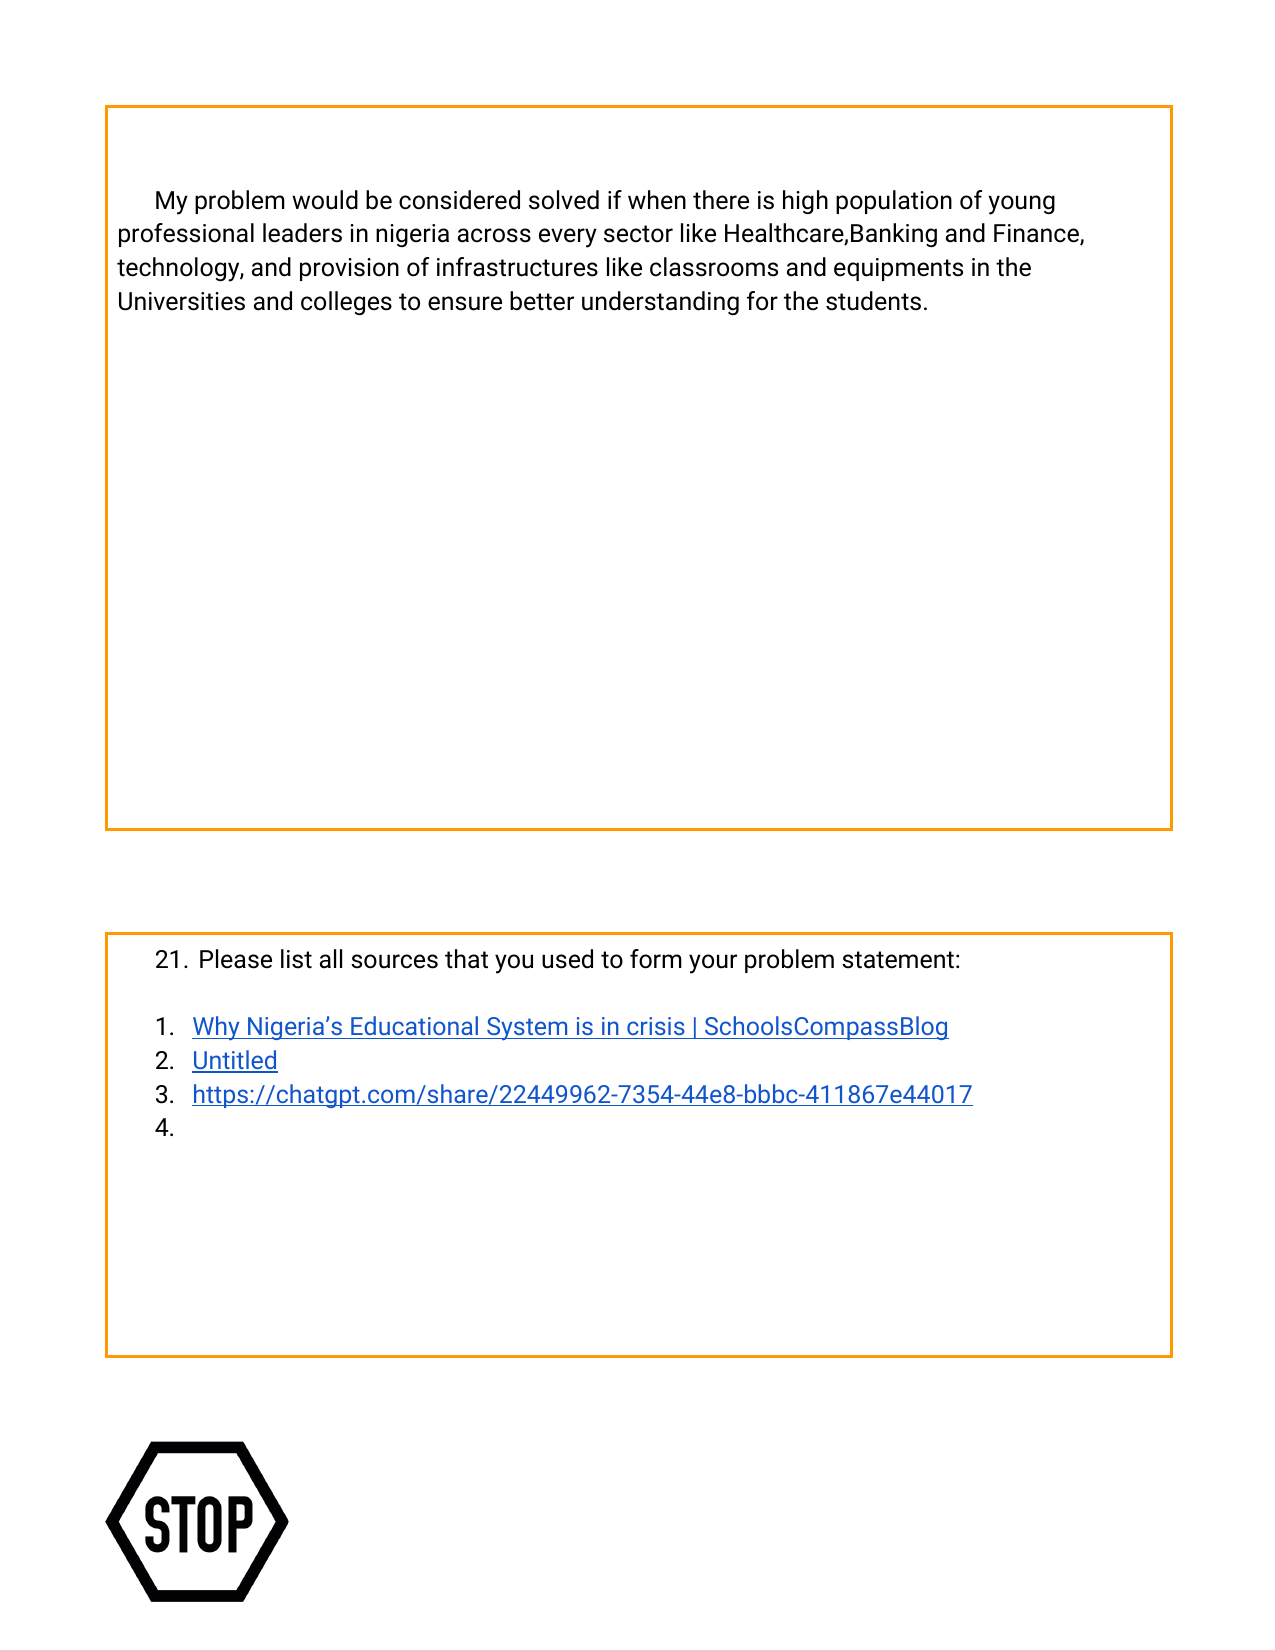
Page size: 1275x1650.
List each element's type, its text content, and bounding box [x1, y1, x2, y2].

table_header Please list all sources that you used to form your problem statement: Why Nigeria’s Educational System is in crisis | SchoolsCompassBlog Untitled https://chatgpt.com/share/22449962-7354-44e8-bbbc-411867e44017 [108, 935, 1170, 1355]
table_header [108, 108, 1170, 828]
picture [105, 1429, 289, 1614]
